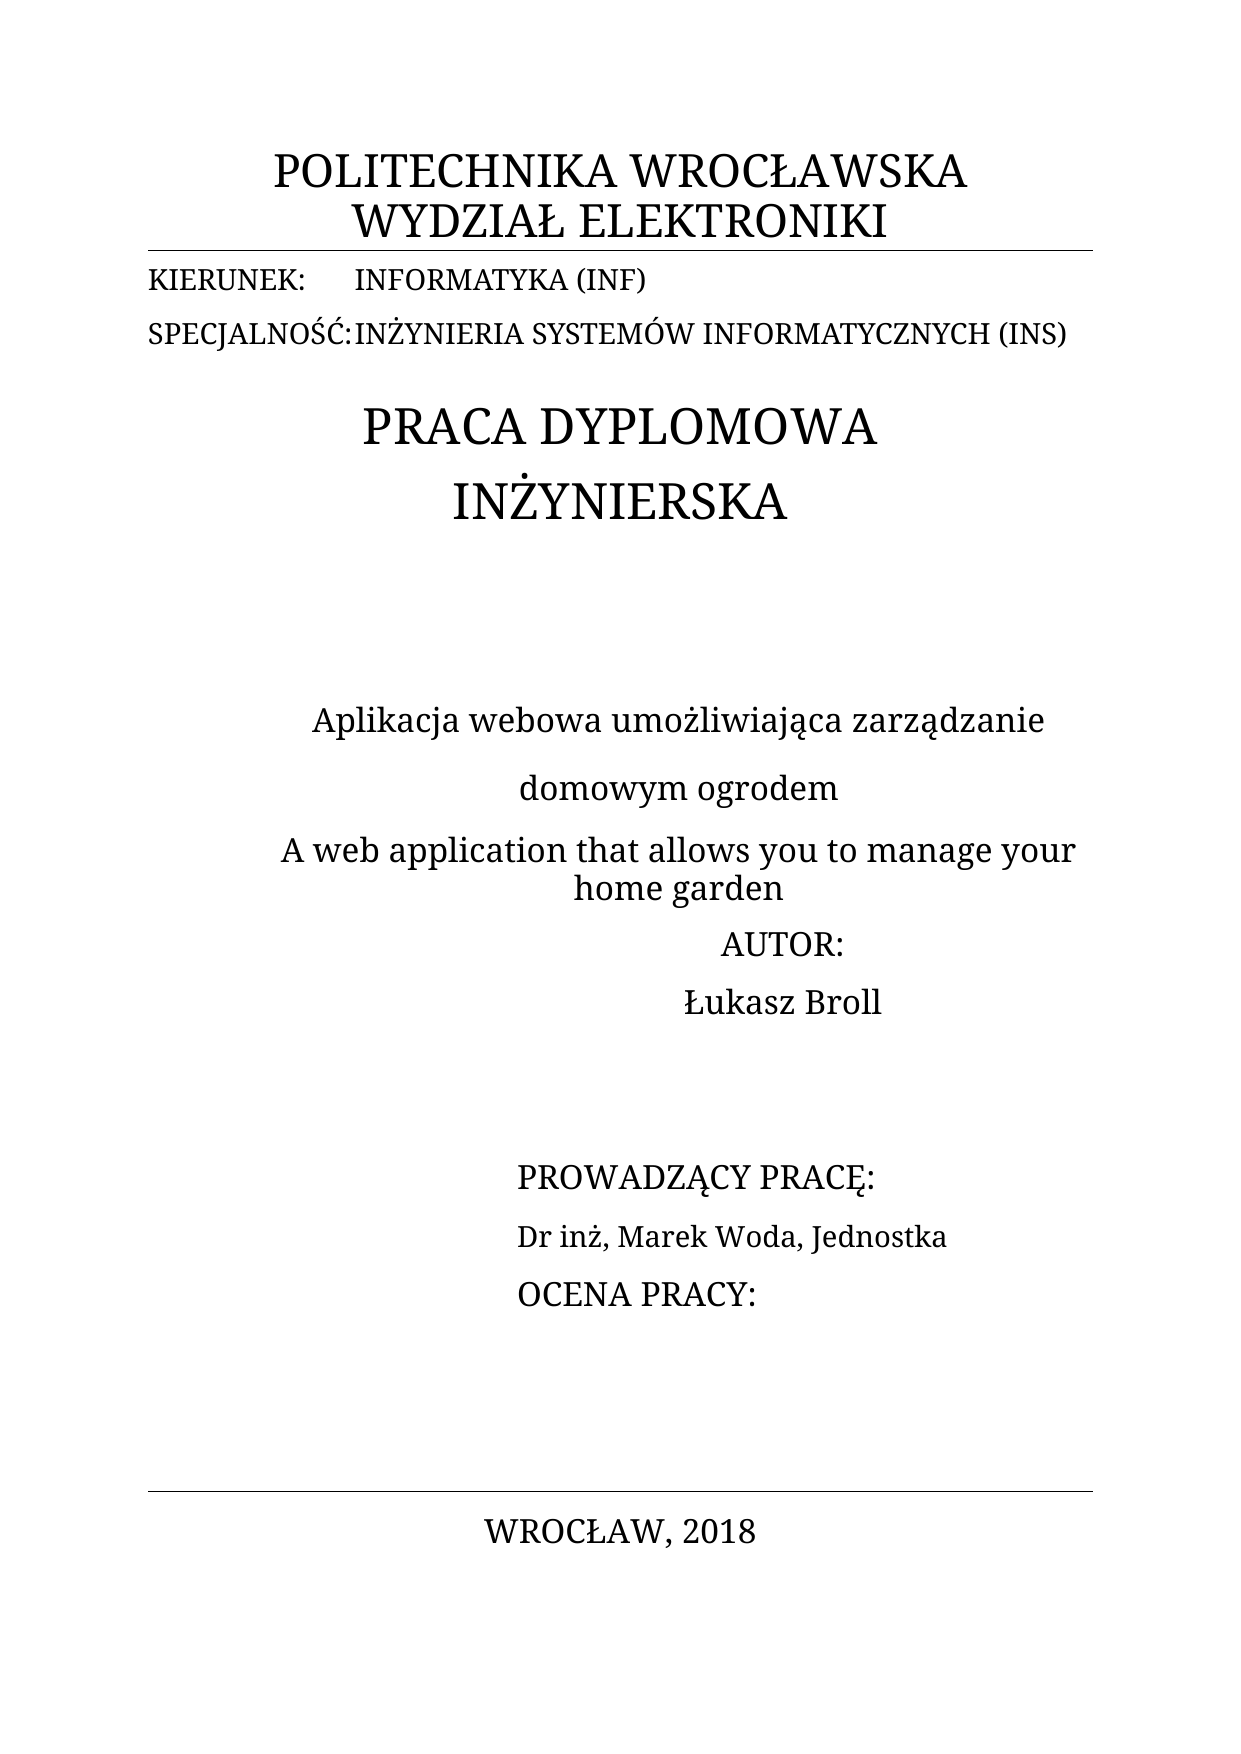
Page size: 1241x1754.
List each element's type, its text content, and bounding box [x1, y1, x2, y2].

text WYDZIAŁ ELEKTRONIKI [148, 198, 1093, 250]
text OCENA PRACY: [148, 1276, 1093, 1314]
text PROWADZĄCY PRACĘ: [148, 1159, 1093, 1197]
text SPECJALNOŚĆ: INŻYNIERIA SYSTEMÓW INFORMATYCZNYCH (INS) [148, 318, 1093, 351]
text WROCŁAW, 2018 [148, 1513, 1093, 1551]
text POLITECHNIKA WROCŁAWSKA [148, 148, 1093, 198]
text INŻYNIERSKA [148, 476, 1093, 530]
text KIERUNEK: INFORMATYKA (INF) [148, 264, 1093, 297]
text PRACA DYPLOMOWA [148, 401, 1093, 455]
text Dr inż, Marek Woda, Jednostka [148, 1218, 1093, 1255]
text Łukasz Broll [148, 984, 1093, 1022]
text AUTOR: [148, 926, 1093, 964]
